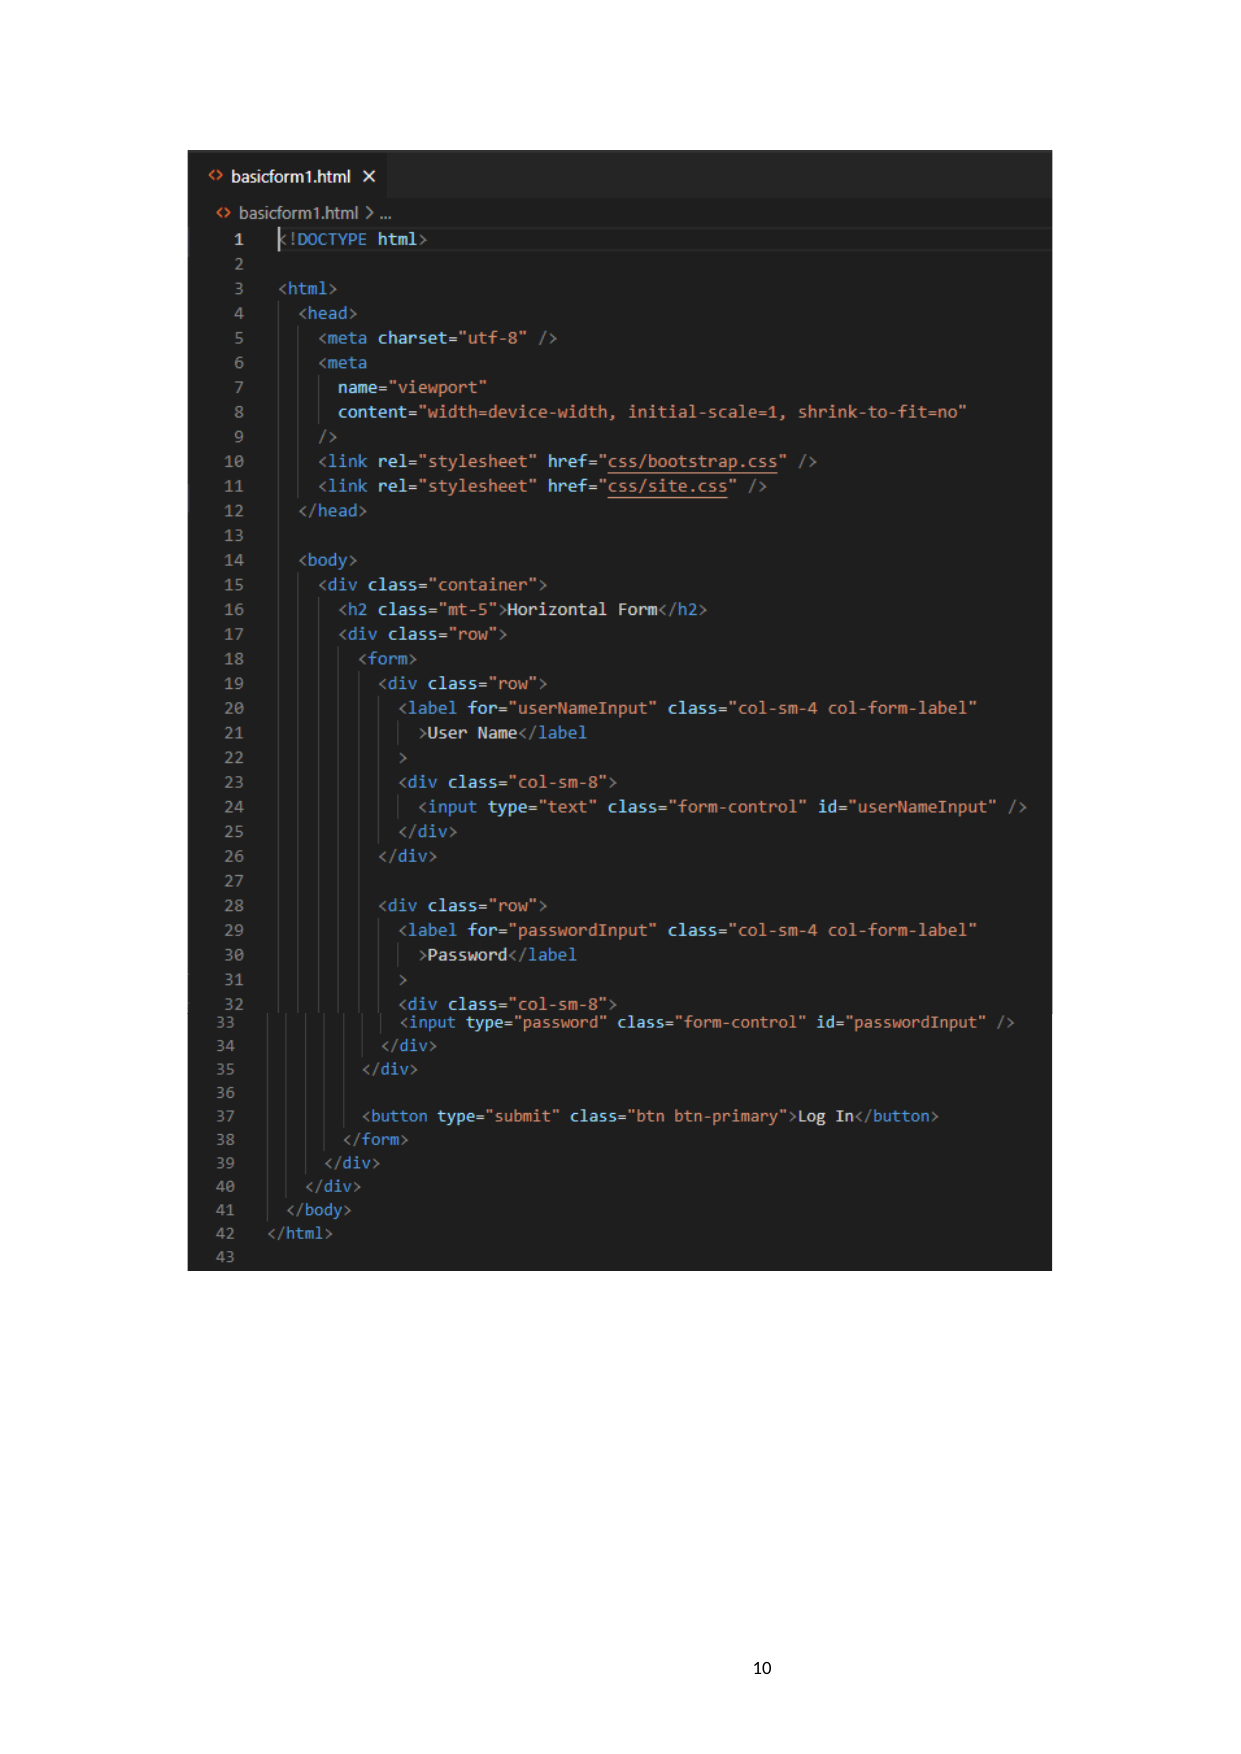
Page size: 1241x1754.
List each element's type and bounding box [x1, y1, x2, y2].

picture [187, 150, 1053, 1271]
